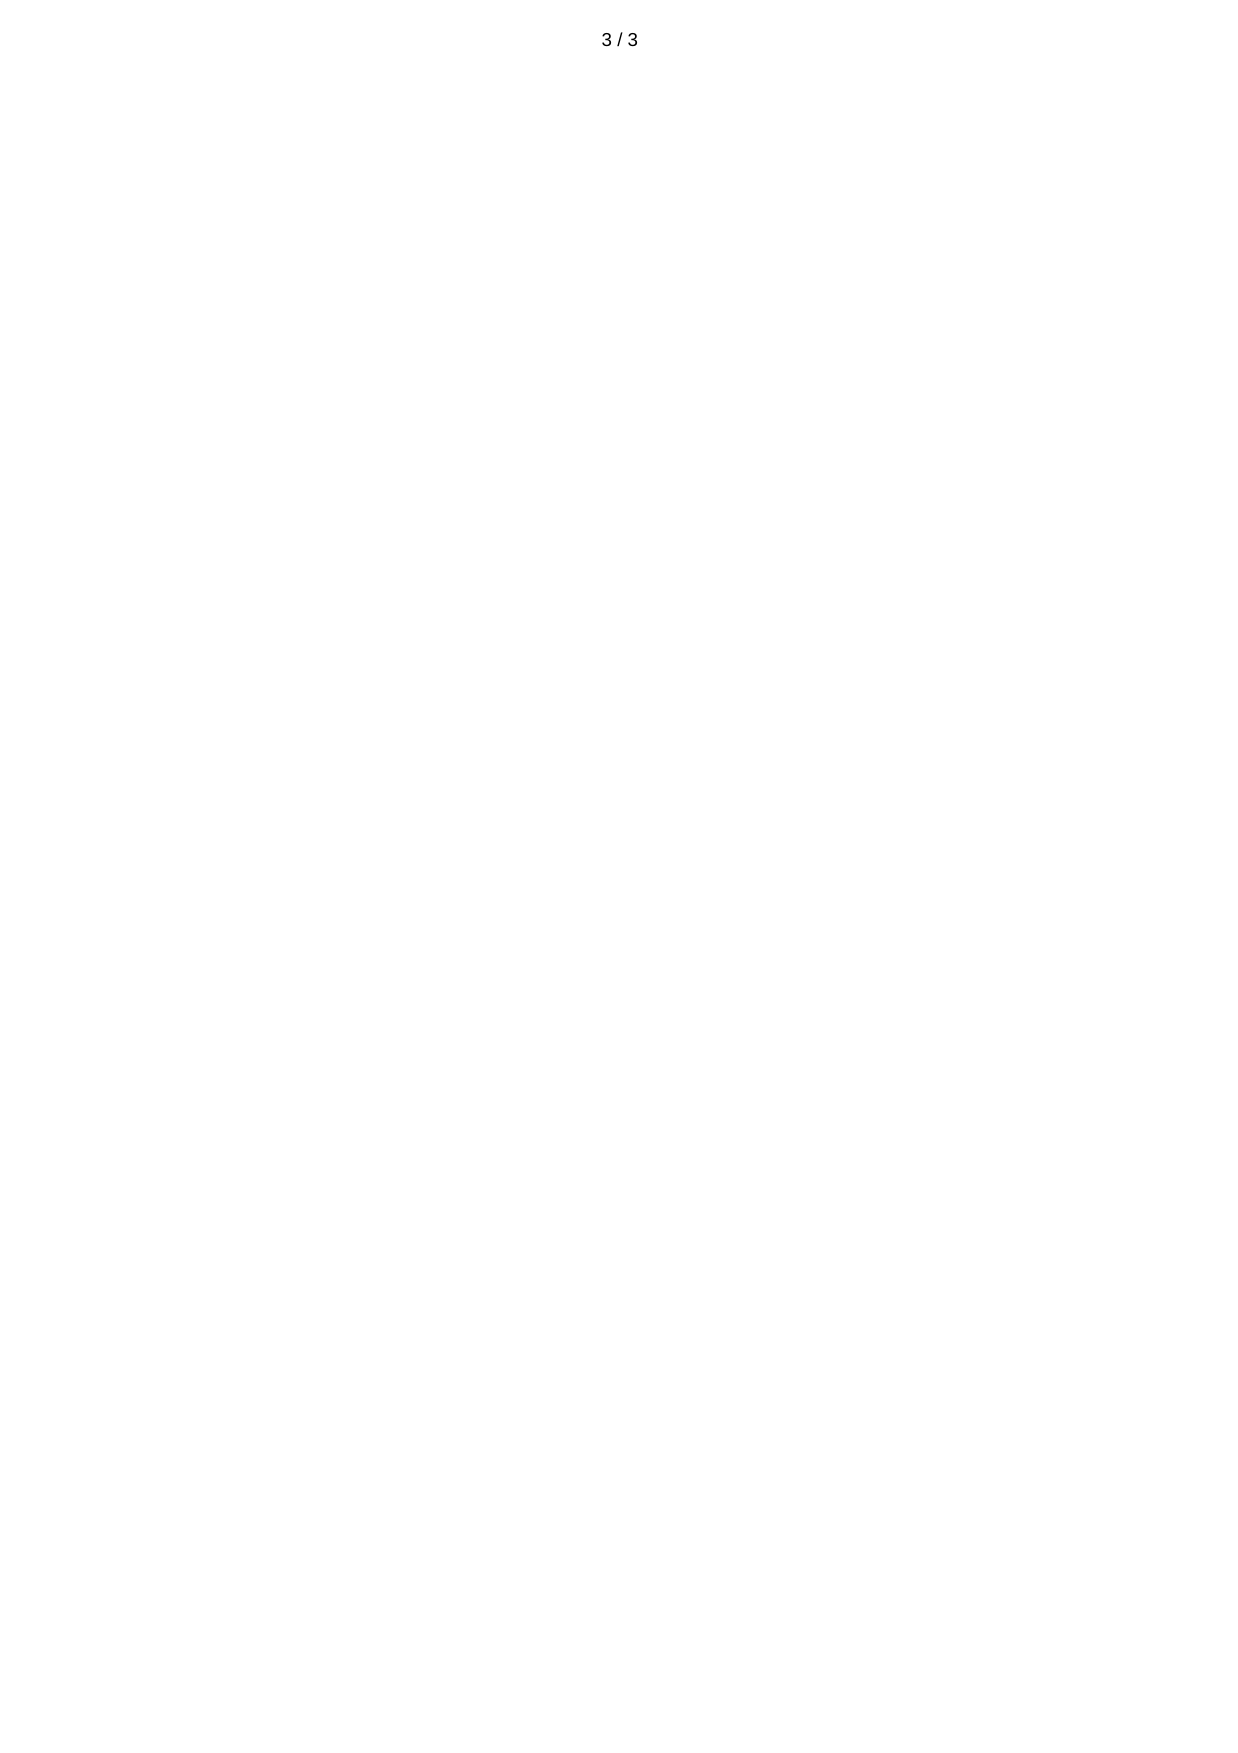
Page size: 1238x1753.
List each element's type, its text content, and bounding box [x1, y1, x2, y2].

text 3 / 3 [80, 29, 1159, 51]
